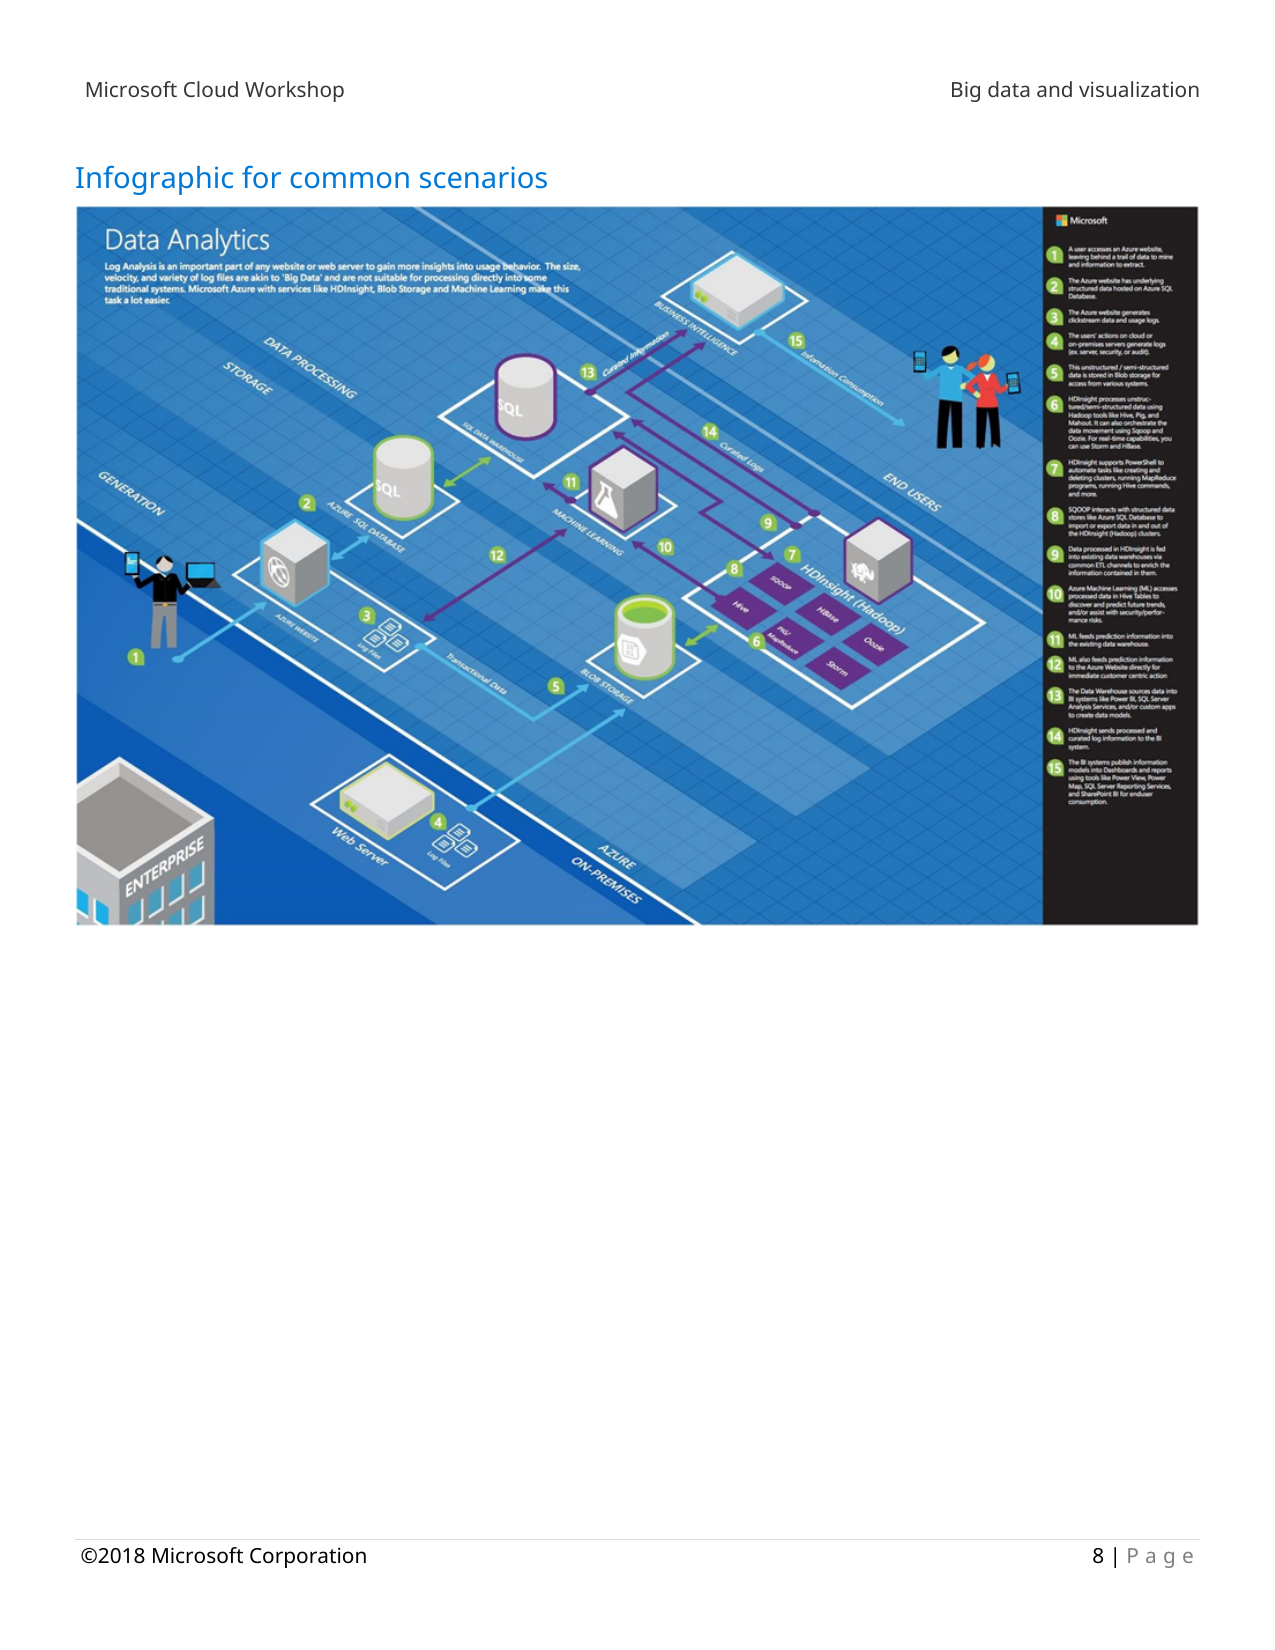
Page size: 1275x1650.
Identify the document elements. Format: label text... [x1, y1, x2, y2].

subtitle Infographic for common scenarios [75, 157, 1200, 197]
picture [75, 206, 1200, 928]
